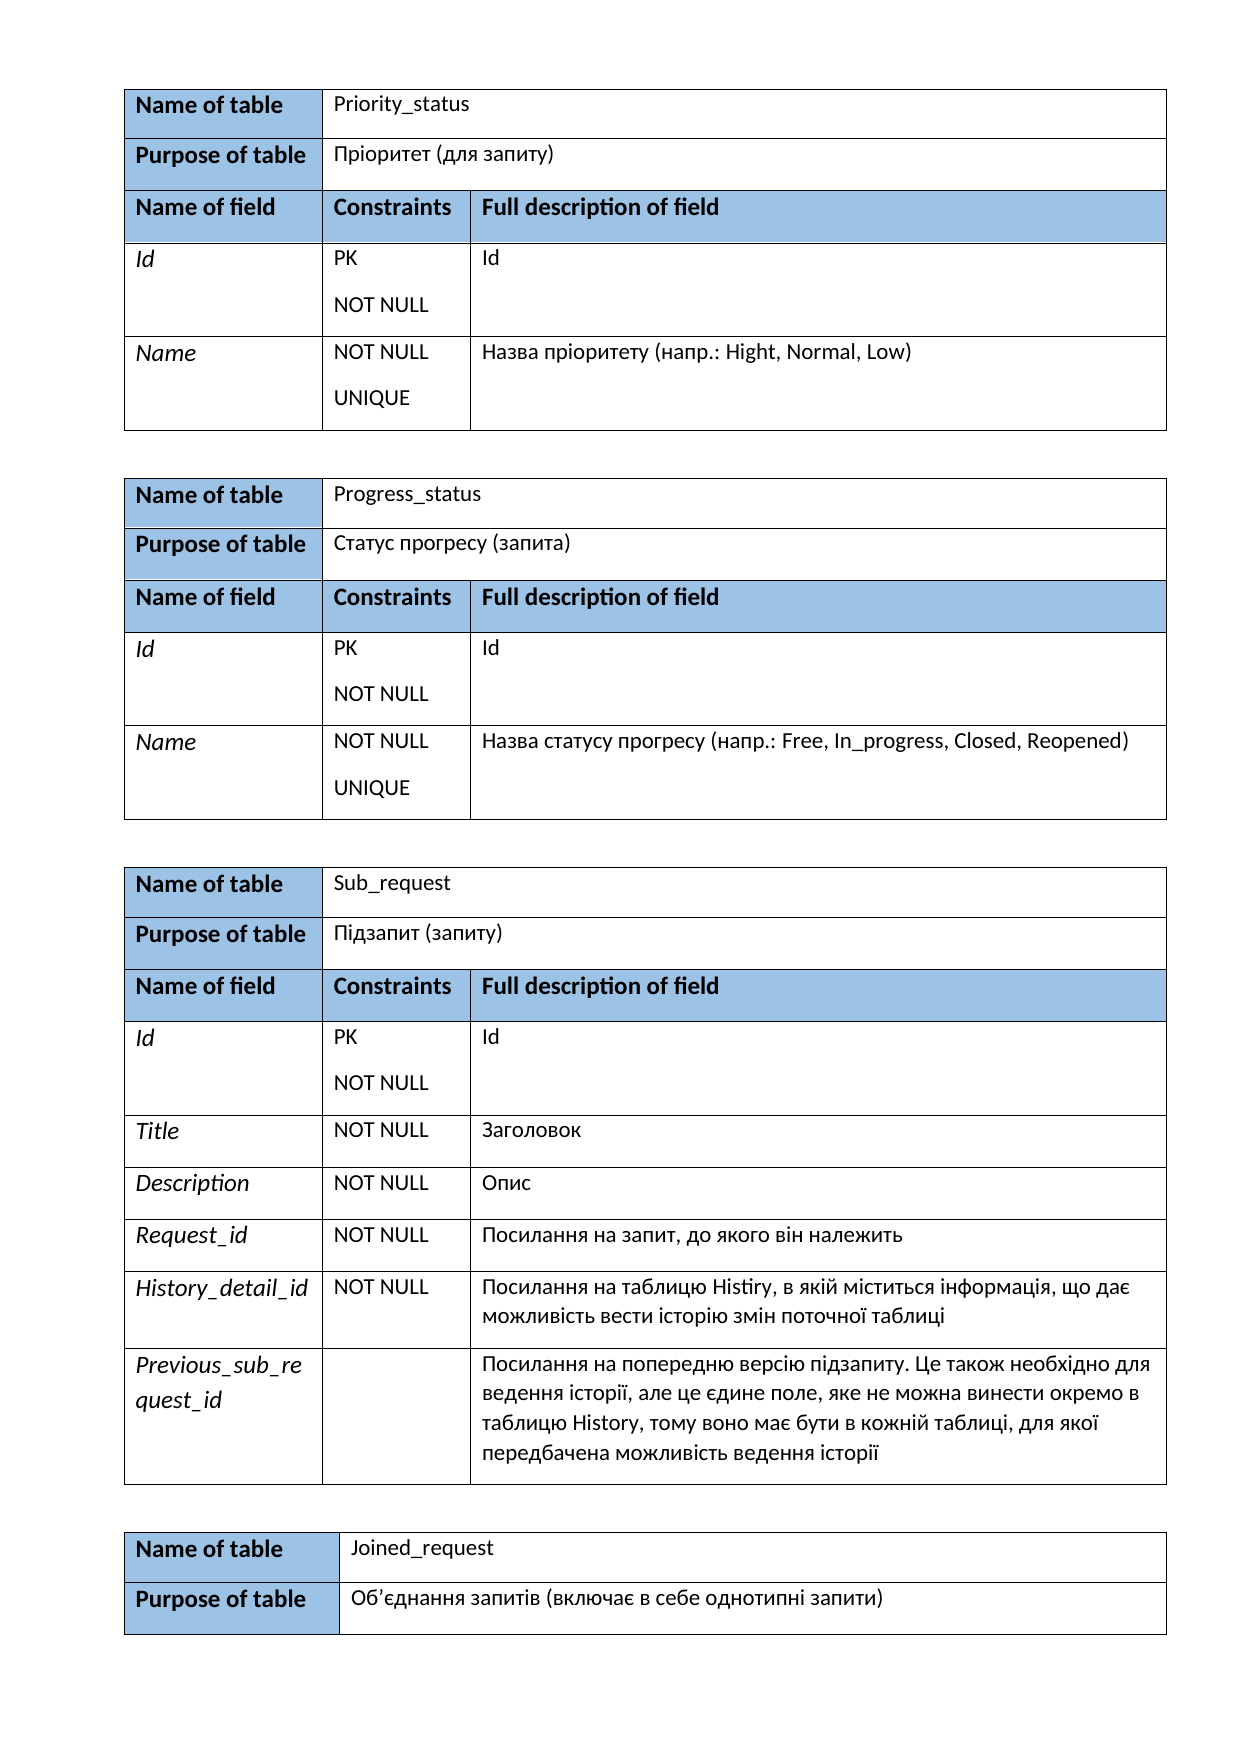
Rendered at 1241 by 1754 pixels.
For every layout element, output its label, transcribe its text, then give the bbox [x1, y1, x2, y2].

table_header Name of table [125, 868, 322, 917]
table_cell Constraints [323, 970, 470, 1021]
table_cell NOT NULL [323, 1272, 470, 1348]
table_cell Constraints [323, 191, 470, 242]
table_cell NOT NULL UNIQUE [323, 726, 470, 819]
table_cell Посилання на запит, до якого він належить [471, 1220, 1166, 1271]
table_cell PK NOT NULL [323, 1022, 470, 1114]
table_cell Constraints [323, 581, 470, 632]
table_cell Name of field [125, 581, 322, 632]
table_cell Id [125, 633, 322, 725]
table_cell Name of field [125, 970, 322, 1021]
table_cell Full description of field [471, 581, 1166, 632]
table_cell Name [125, 337, 322, 430]
table_cell Заголовок [471, 1116, 1166, 1167]
table_cell Full description of field [471, 970, 1166, 1021]
table_cell NOT NULL UNIQUE [323, 337, 470, 430]
table_cell Purpose of table [125, 529, 322, 579]
table_cell Посилання на таблицю Histiry, в якій міститься інформація, що дає можливість вести історію змін поточної таблиці [471, 1272, 1166, 1348]
table_cell Previous_sub_request_id [125, 1349, 322, 1484]
table_cell Purpose of table [125, 918, 322, 969]
table_cell Id [471, 1022, 1166, 1114]
table_cell Full description of field [471, 191, 1166, 242]
table_header Name of table [125, 479, 322, 527]
table_cell History_detail_id [125, 1272, 322, 1348]
table_cell PK NOT NULL [323, 244, 470, 336]
table_cell NOT NULL [323, 1220, 470, 1271]
table_cell Назва статусу прогресу (напр.: Free, In_progress, Closed, Reopened) [471, 726, 1166, 819]
table_cell [323, 1349, 470, 1484]
table_cell Id [471, 633, 1166, 725]
table_header Name of table [125, 90, 322, 138]
table_cell Пріоритет (для запиту) [323, 139, 1166, 190]
table_header Name of table [125, 1533, 339, 1582]
table_cell Id [471, 244, 1166, 336]
table_cell Purpose of table [125, 139, 322, 190]
table_cell Id [125, 1022, 322, 1114]
table_header Priority_status [323, 90, 1166, 138]
table_cell Назва пріоритету (напр.: Hight, Normal, Low) [471, 337, 1166, 430]
table_cell Опис [471, 1168, 1166, 1219]
table_header Joined_request [340, 1533, 1166, 1582]
table_cell Purpose of table [125, 1583, 339, 1634]
table_cell Name [125, 726, 322, 819]
table_cell Статус прогресу (запита) [323, 529, 1166, 579]
table_cell Title [125, 1116, 322, 1167]
table_cell Request_id [125, 1220, 322, 1271]
table_header Sub_request [323, 868, 1166, 917]
table_cell NOT NULL [323, 1168, 470, 1219]
table_cell Name of field [125, 191, 322, 242]
table_cell Об’єднання запитів (включає в себе однотипні запити) [340, 1583, 1166, 1634]
table_header Progress_status [323, 479, 1166, 527]
table_cell NOT NULL [323, 1116, 470, 1167]
table_cell Підзапит (запиту) [323, 918, 1166, 969]
table_cell Description [125, 1168, 322, 1219]
table_cell PK NOT NULL [323, 633, 470, 725]
table_cell Посилання на попередню версію підзапиту. Це також необхідно для ведення історії, але це єдине поле, яке не можна винести окремо в таблицю History, тому воно має бути в кожній таблиці, для якої передбачена можливість ведення історії [471, 1349, 1166, 1484]
table_cell Id [125, 244, 322, 336]
